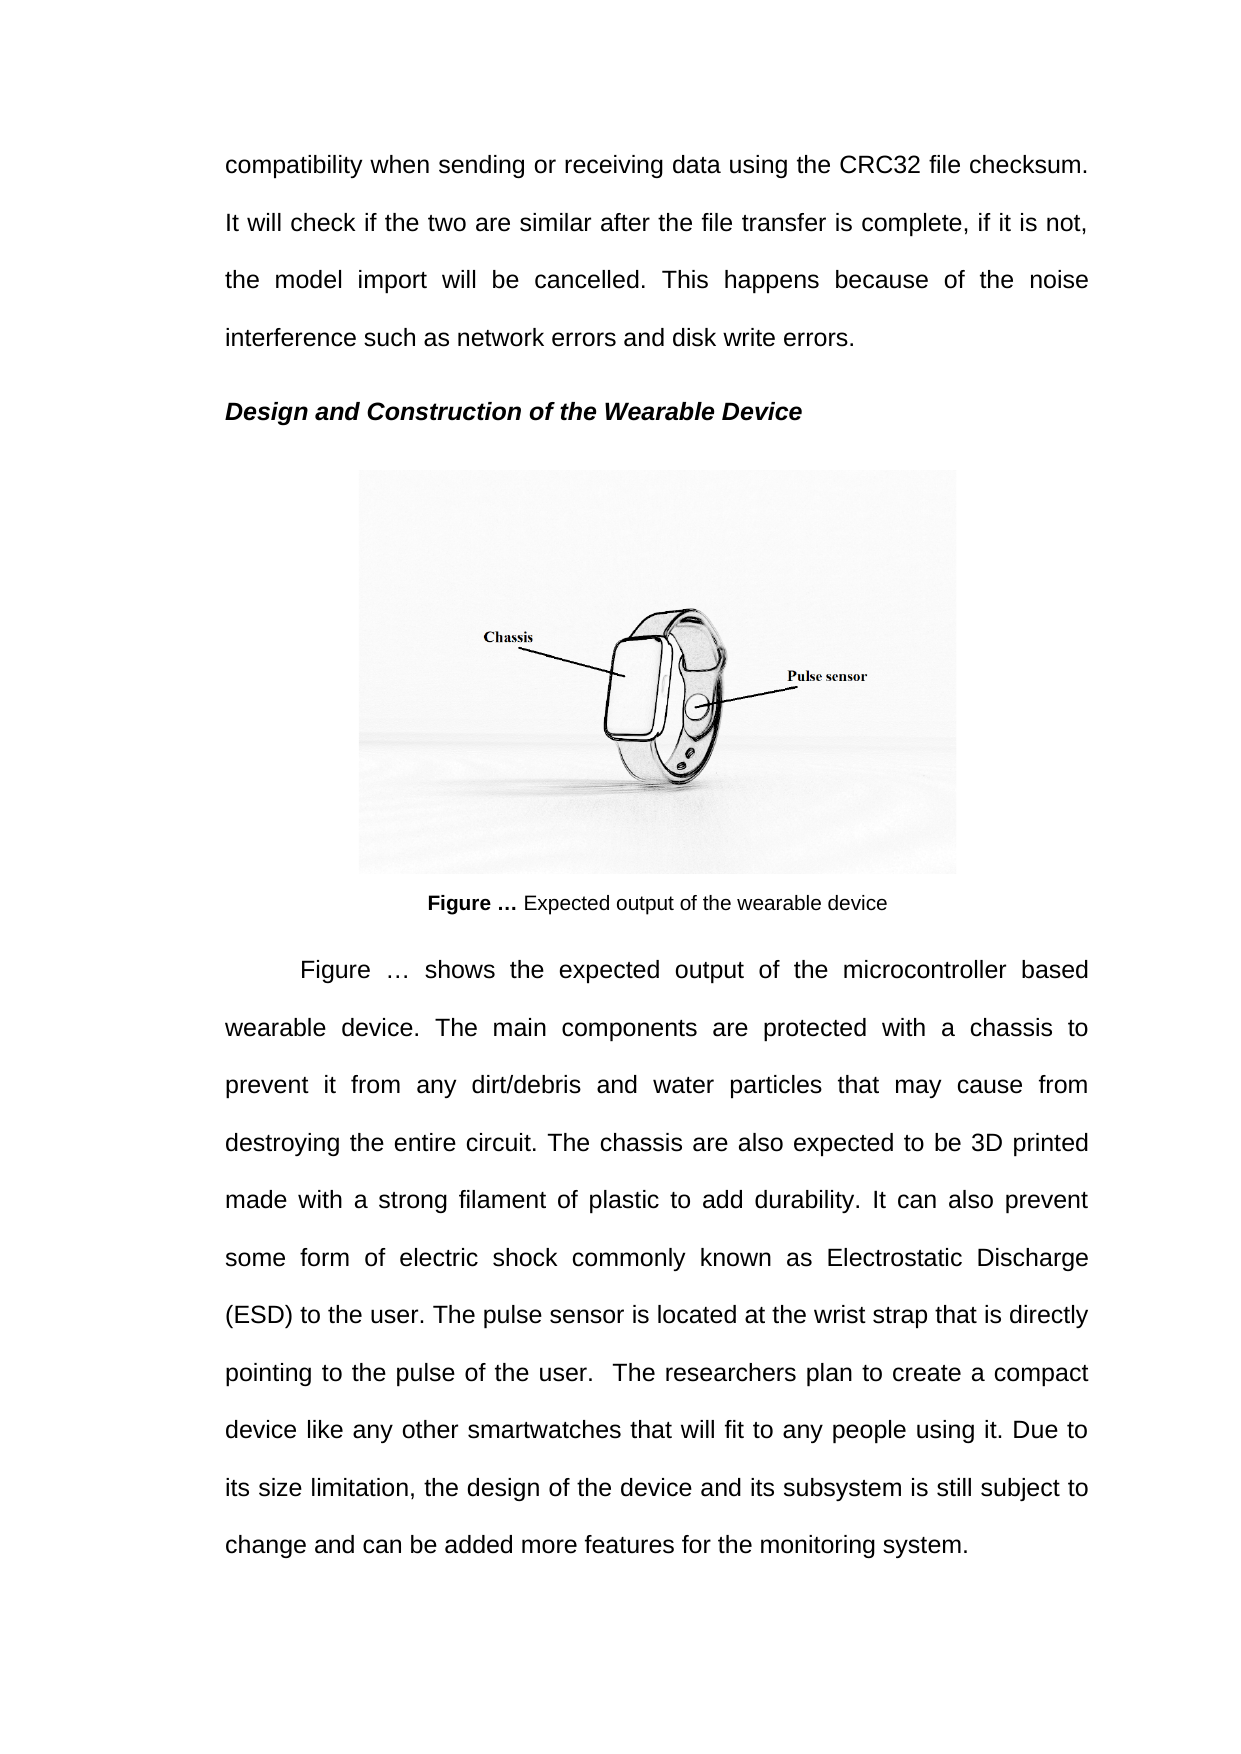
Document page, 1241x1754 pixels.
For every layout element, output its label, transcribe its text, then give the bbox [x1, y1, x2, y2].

text Design and Construction of the Wearable Device [225, 397, 1090, 425]
text Figure … Expected output of the wearable device [225, 891, 1090, 914]
picture [358, 470, 957, 874]
